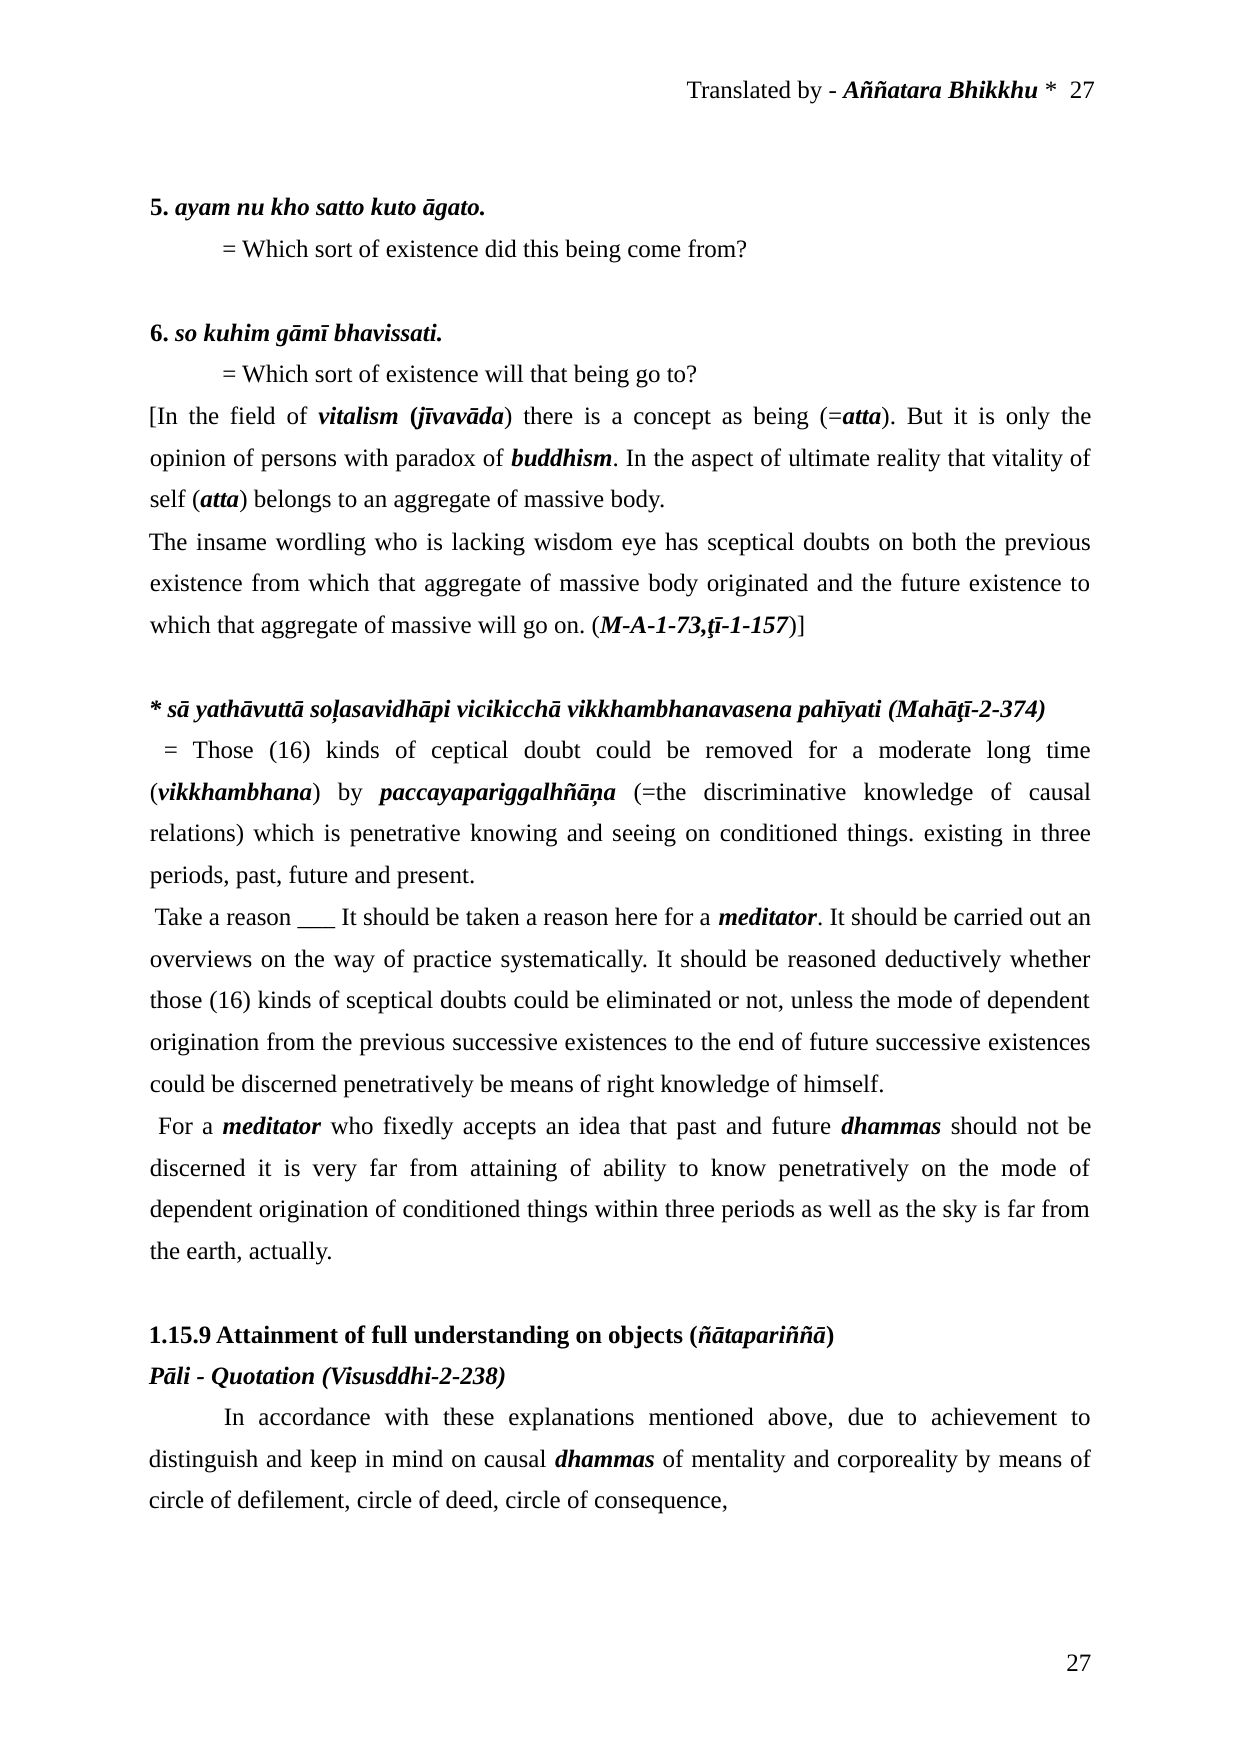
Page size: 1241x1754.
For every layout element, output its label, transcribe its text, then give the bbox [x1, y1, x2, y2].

text For a meditator who fixedly accepts an idea that past and future dhammas should not be discerned it is very far from attaining of ability to know penetratively on the mode of dependent origination of conditioned things within three periods as well as the sky is far from the earth, actually. [148, 1111, 1092, 1265]
subtitle Pāli - Quotation (Visusddhi-2-238) [148, 1361, 1092, 1390]
list ayam nu kho satto kuto āgato. [150, 192, 1092, 221]
subtitle * sā yathāvuttā soļasavidhāpi vicikicchā vikkhambhanavasena pahīyati (Mahāţī-2-374) [148, 694, 1092, 723]
text [In the field of vitalism (jīvavāda) there is a concept as being (=atta). But it is only the opinion of persons with paradox of buddhism. In the aspect of ultimate reality that vitality of self (atta) belongs to an aggregate of massive body. [148, 401, 1092, 513]
list so kuhim gāmī bhavissati. [150, 318, 1092, 347]
text = Which sort of existence will that being go to? [148, 359, 1092, 388]
text = Those (16) kinds of ceptical doubt could be removed for a moderate long time (vikkhambhana) by paccayapariggalhñāņa (=the discriminative knowledge of causal relations) which is penetrative knowing and seeing on conditioned things. existing in three periods, past, future and present. [148, 735, 1092, 889]
text Take a reason ___ It should be taken a reason here for a meditator. It should be carried out an overviews on the way of practice systematically. It should be reasoned deductively whether those (16) kinds of sceptical doubts could be eliminated or not, unless the mode of dependent origination from the previous successive existences to the end of future successive existences could be discerned penetratively be means of right knowledge of himself. [148, 902, 1092, 1098]
text = Which sort of existence did this being come from? [148, 234, 1092, 262]
text 1.15.9 Attainment of full understanding on objects (ñātapariññā) [148, 1320, 1092, 1348]
text The insame wordling who is lacking wisdom eye has sceptical doubts on both the previous existence from which that aggregate of massive body originated and the future existence to which that aggregate of massive will go on. (M-A-1-73,ţī-1-157)] [148, 527, 1092, 639]
text In accordance with these explanations mentioned above, due to achievement to distinguish and keep in mind on causal dhammas of mentality and corporeality by means of circle of defilement, circle of deed, circle of consequence, [148, 1402, 1092, 1514]
